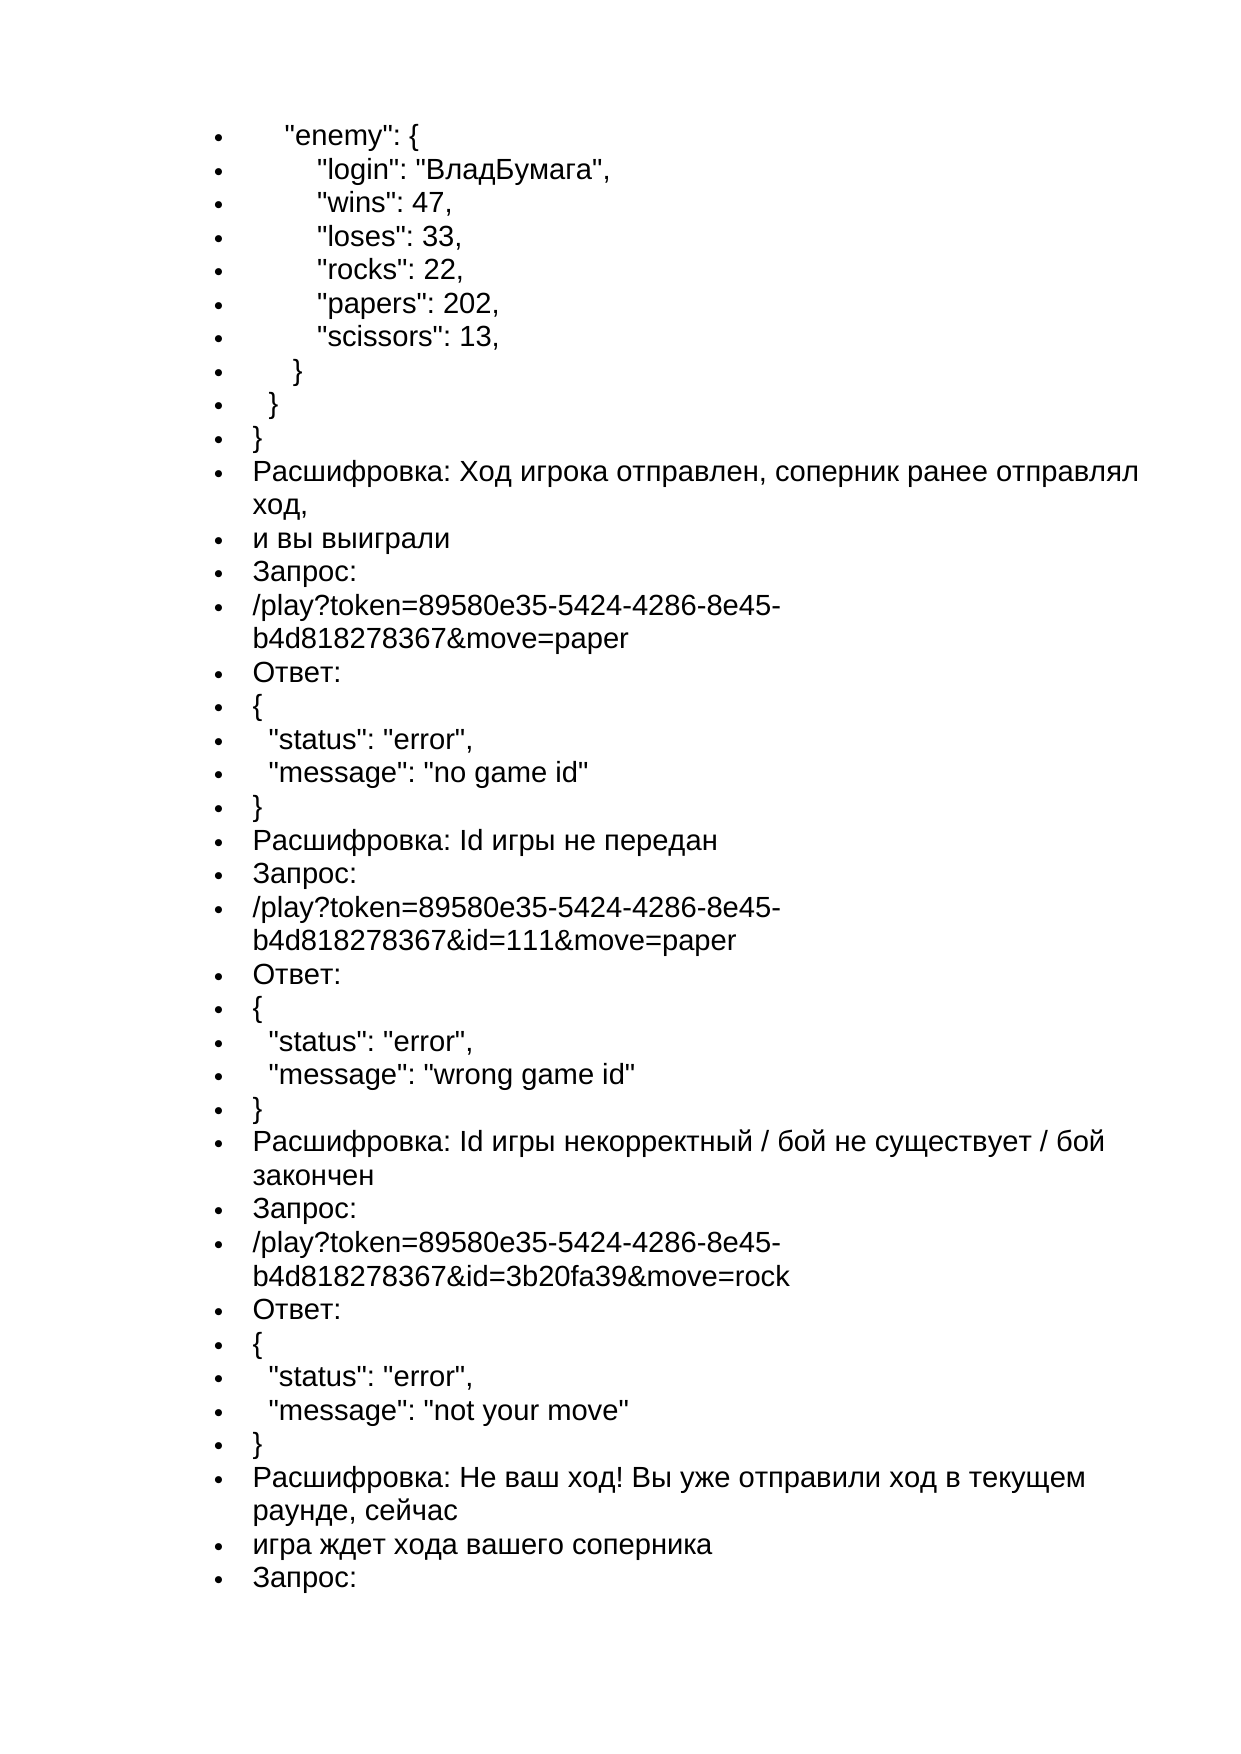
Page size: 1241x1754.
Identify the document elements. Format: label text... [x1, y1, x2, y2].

list } [215, 789, 1152, 822]
list "message": "wrong game id" [215, 1057, 1152, 1091]
list { [215, 1326, 1152, 1359]
list /play?token=89580e35-5424-4286-8e45-b4d818278367&id=3b20fa39&move=rock [215, 1225, 1152, 1292]
list "login": "ВладБумага", [215, 152, 1152, 185]
list Расшифровка: Не ваш ход! Вы уже отправили ход в текущем раунде, сейчас [215, 1460, 1152, 1527]
list "message": "not your move" [215, 1393, 1152, 1426]
list "status": "error", [215, 1359, 1152, 1393]
list "status": "error", [215, 722, 1152, 755]
list } [215, 353, 1152, 386]
list Расшифровка: Id игры не передан [215, 822, 1152, 856]
list и вы выиграли [215, 521, 1152, 554]
list "papers": 202, [215, 286, 1152, 319]
list { [215, 990, 1152, 1024]
list } [215, 1426, 1152, 1460]
list "rocks": 22, [215, 252, 1152, 286]
list Запрос: [215, 1191, 1152, 1225]
list Ответ: [215, 1292, 1152, 1326]
list Запрос: [215, 856, 1152, 889]
list "loses": 33, [215, 219, 1152, 252]
list "message": "no game id" [215, 755, 1152, 789]
list игра ждет хода вашего соперника [215, 1527, 1152, 1560]
list "status": "error", [215, 1024, 1152, 1057]
list Ответ: [215, 957, 1152, 990]
list { [215, 688, 1152, 722]
list } [215, 420, 1152, 453]
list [215, 453, 1152, 521]
list } [215, 386, 1152, 420]
list Запрос: [215, 554, 1152, 588]
list Запрос: [215, 1560, 1152, 1594]
list } [215, 1091, 1152, 1124]
list Ответ: [215, 655, 1152, 688]
list "enemy": { [215, 118, 1152, 152]
list "scissors": 13, [215, 319, 1152, 353]
list Расшифровка: Id игры некорректный / бой не существует / бой закончен [215, 1124, 1152, 1191]
list "wins": 47, [215, 185, 1152, 219]
list /play?token=89580e35-5424-4286-8e45-b4d818278367&move=paper [215, 588, 1152, 655]
list /play?token=89580e35-5424-4286-8e45-b4d818278367&id=111&move=paper [215, 889, 1152, 957]
